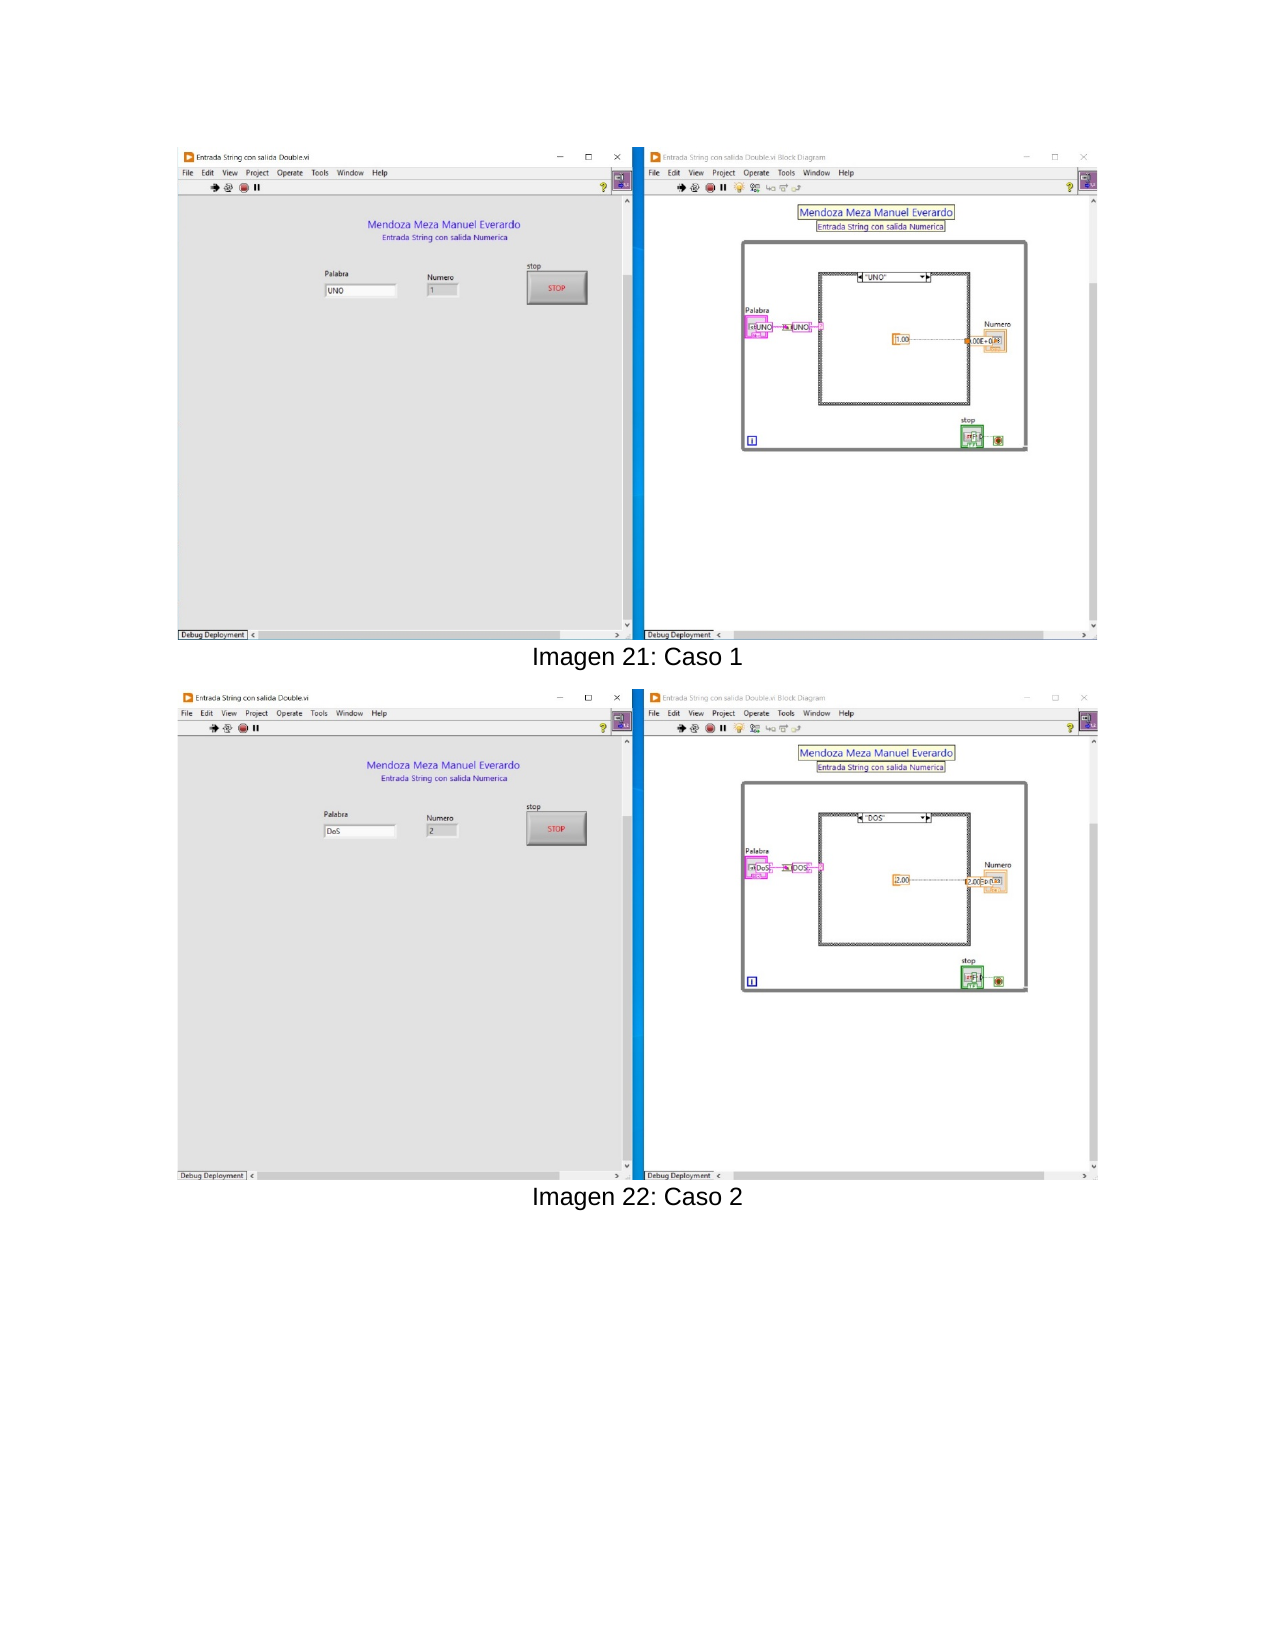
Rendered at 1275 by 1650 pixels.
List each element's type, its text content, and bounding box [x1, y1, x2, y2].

text Imagen 21: Caso 1 [177, 640, 1098, 670]
text Imagen 22: Caso 2 [177, 1180, 1098, 1211]
picture [177, 689, 1098, 1180]
picture [177, 147, 1098, 640]
